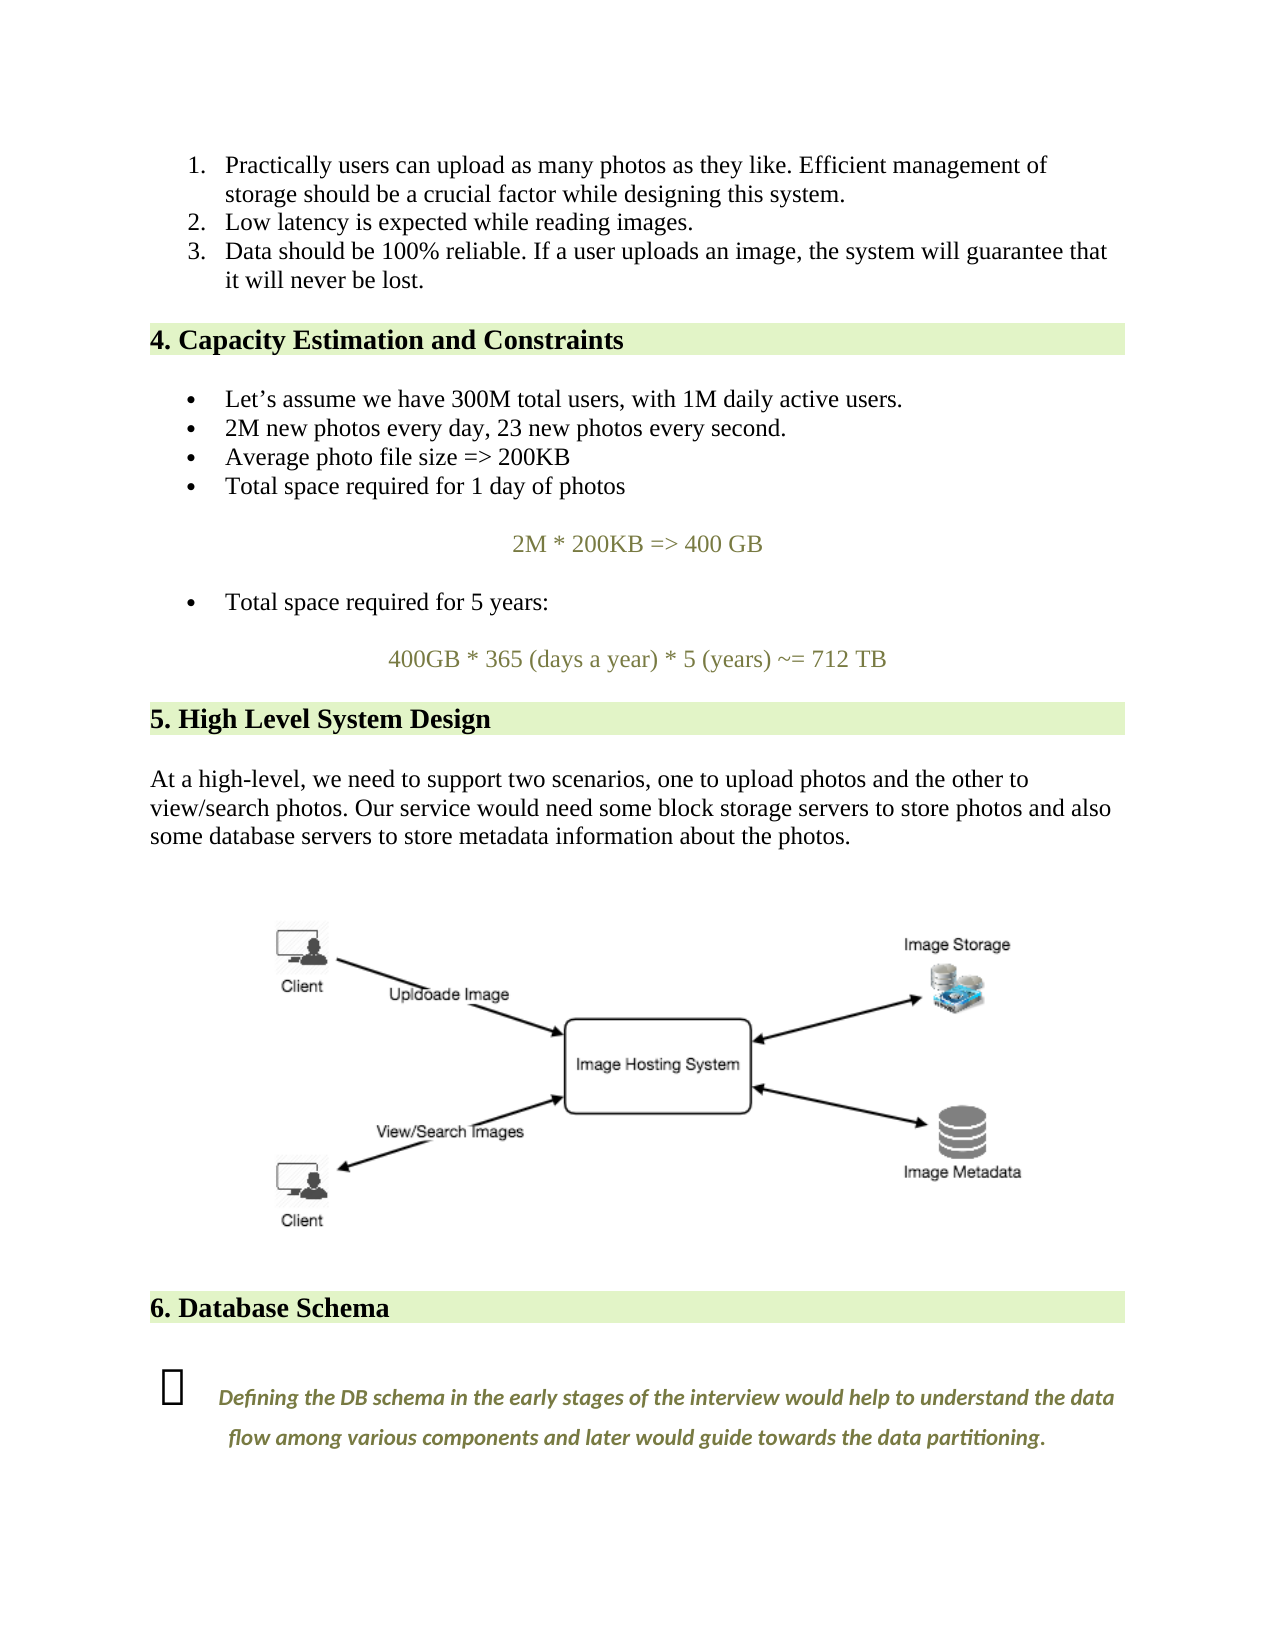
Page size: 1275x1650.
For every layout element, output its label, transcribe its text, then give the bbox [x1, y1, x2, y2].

list Let’s assume we have 300M total users, with 1M daily active users. [187, 384, 1125, 413]
picture [150, 879, 1125, 1260]
list Data should be 100% reliable. If a user uploads an image, the system will guarantee that it will never be lost. [187, 236, 1125, 294]
text 5. High Level System Design [150, 702, 1125, 735]
text 400GB * 365 (days a year) * 5 (years) ~= 712 TB [150, 644, 1125, 673]
text 2M * 200KB => 400 GB [150, 529, 1125, 557]
list Practically users can upload as many photos as they like. Efficient management of storage should be a crucial factor while designing this system. [187, 150, 1125, 207]
list Total space required for 5 years: [187, 587, 1125, 615]
list 2M new photos every day, 23 new photos every second. [187, 413, 1125, 442]
list Low latency is expected while reading images. [187, 207, 1125, 236]
text 4. Capacity Estimation and Constraints [150, 323, 1125, 355]
text At a high-level, we need to support two scenarios, one to upload photos and the other to view/search photos. Our service would need some block storage servers to store photos and also some database servers to store metadata information about the photos. [150, 764, 1125, 850]
text 💡 Defining the DB schema in the early stages of the interview would help to understand the data flow among various components and later would guide towards the data partitioning. [150, 1352, 1125, 1451]
list Total space required for 1 day of photos [187, 471, 1125, 499]
list Average photo file size => 200KB [187, 442, 1125, 471]
subtitle 6. Database Schema [150, 1291, 1125, 1323]
